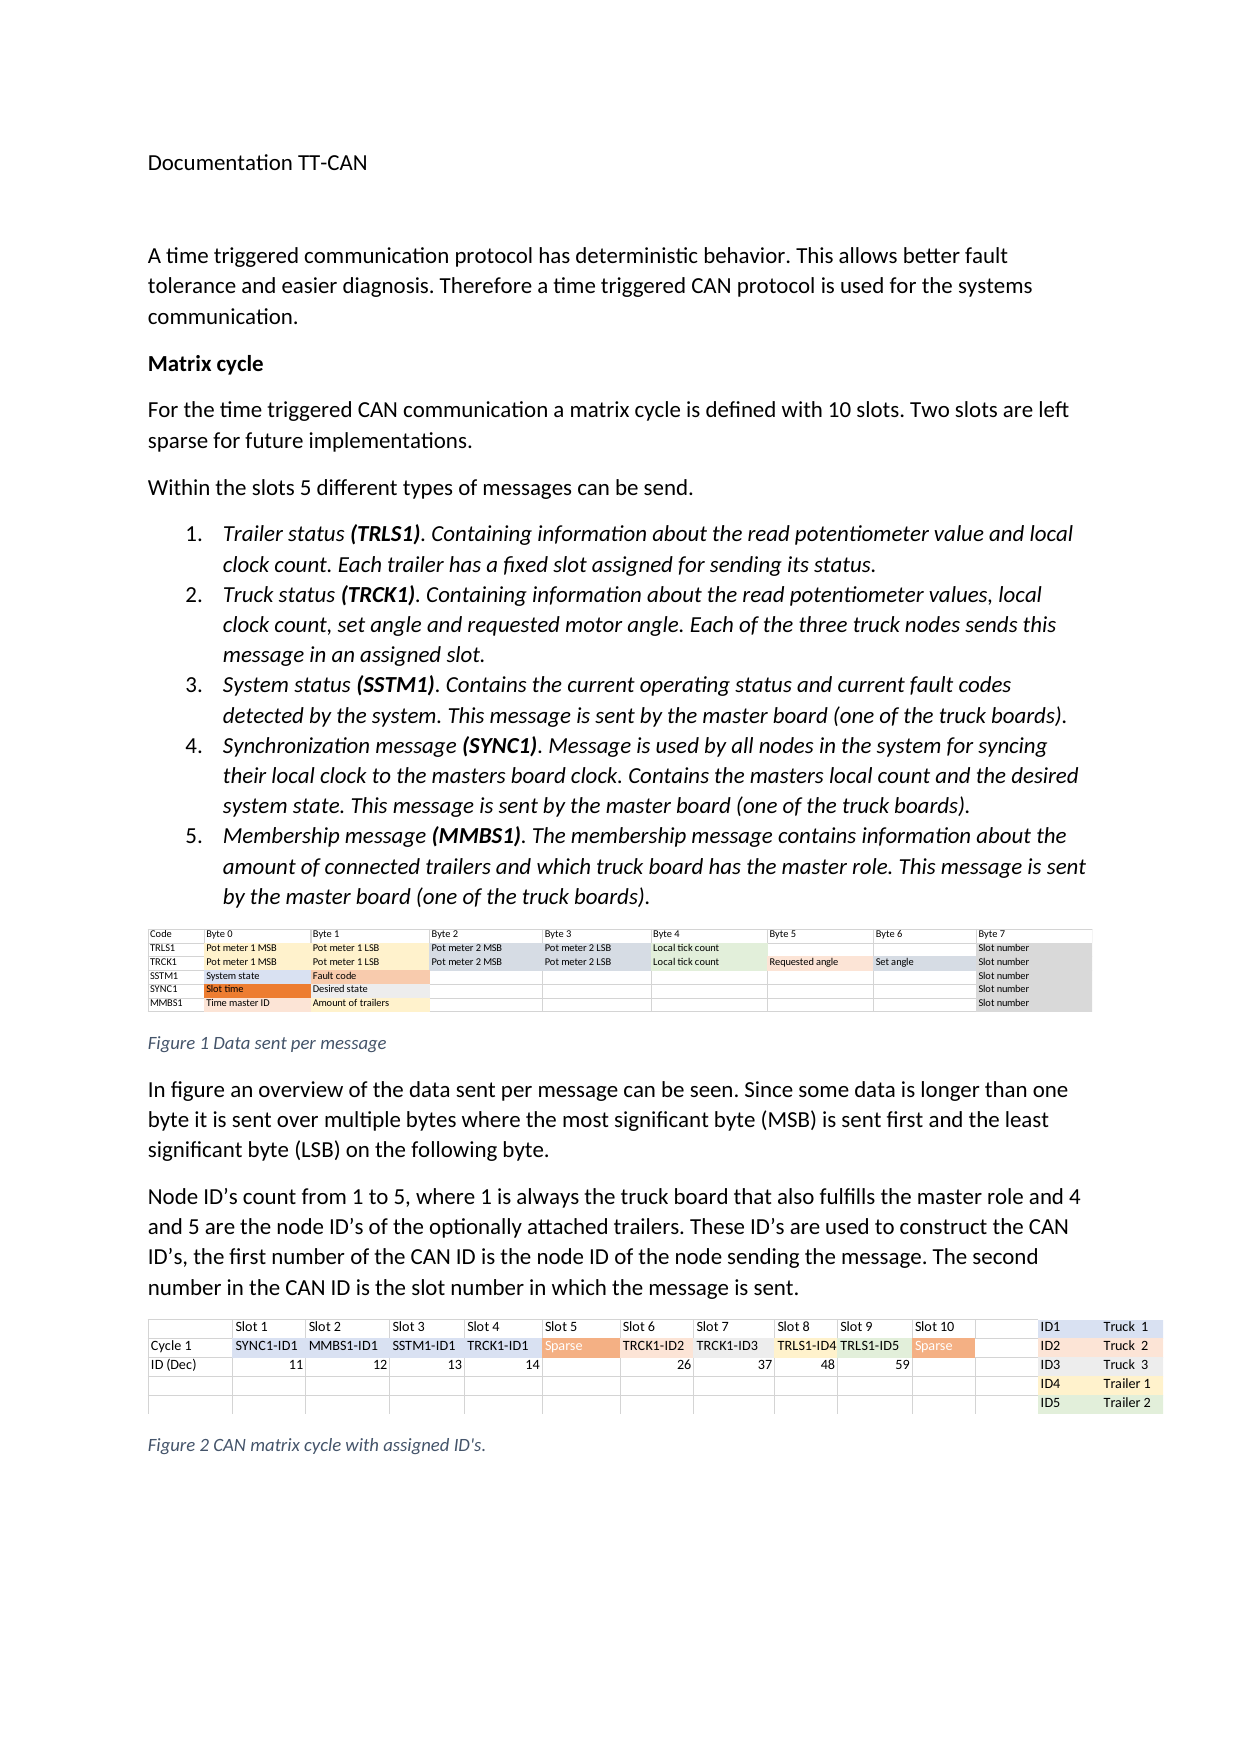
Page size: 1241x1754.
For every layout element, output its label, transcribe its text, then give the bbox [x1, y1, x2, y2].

list System status (SSTM1). Contains the current operating status and current fault codes detected by the system. This message is sent by the master board (one of the truck boards). [185, 671, 1093, 729]
list Synchronization message (SYNC1). Message is used by all nodes in the system for syncing their local clock to the masters board clock. Contains the masters local count and the desired system state. This message is sent by the master board (one of the truck boards). [185, 731, 1093, 819]
list Membership message (MMBS1). The membership message contains information about the amount of connected trailers and which truck board has the master role. This message is sent by the master board (one of the truck boards). [185, 822, 1093, 910]
list Trailer status (TRLS1). Containing information about the read potentiometer value and local clock count. Each trailer has a fixed slot assigned for sending its status. [185, 519, 1093, 578]
text In figure an overview of the data sent per message can be seen. Since some data is longer than one byte it is sent over multiple bytes where the most significant byte (MSB) is sent first and the least significant byte (LSB) on the following byte. [148, 1075, 1093, 1163]
text A time triggered communication protocol has deterministic behavior. This allows better fault tolerance and easier diagnosis. Therefore a time triggered CAN protocol is used for the systems communication. [148, 241, 1093, 330]
text Documentation TT-CAN [148, 148, 1093, 176]
text Figure 1 Data sent per message [148, 1031, 1093, 1054]
text Within the slots 5 different types of messages can be send. [148, 473, 1093, 501]
text Figure 2 CAN matrix cycle with assigned ID's. [148, 1433, 1093, 1456]
list Truck status (TRCK1). Containing information about the read potentiometer values, local clock count, set angle and requested motor angle. Each of the three truck nodes sends this message in an assigned slot. [185, 580, 1093, 668]
text For the time triggered CAN communication a matrix cycle is defined with 10 slots. Two slots are left sparse for future implementations. [148, 396, 1093, 454]
text Matrix cycle [148, 349, 1093, 377]
text Node ID’s count from 1 to 5, where 1 is always the truck board that also fulfills the master role and 4 and 5 are the node ID’s of the optionally attached trailers. These ID’s are used to construct the CAN ID’s, the first number of the CAN ID is the node ID of the node sending the message. The second number in the CAN ID is the slot number in which the message is sent. [148, 1182, 1093, 1301]
